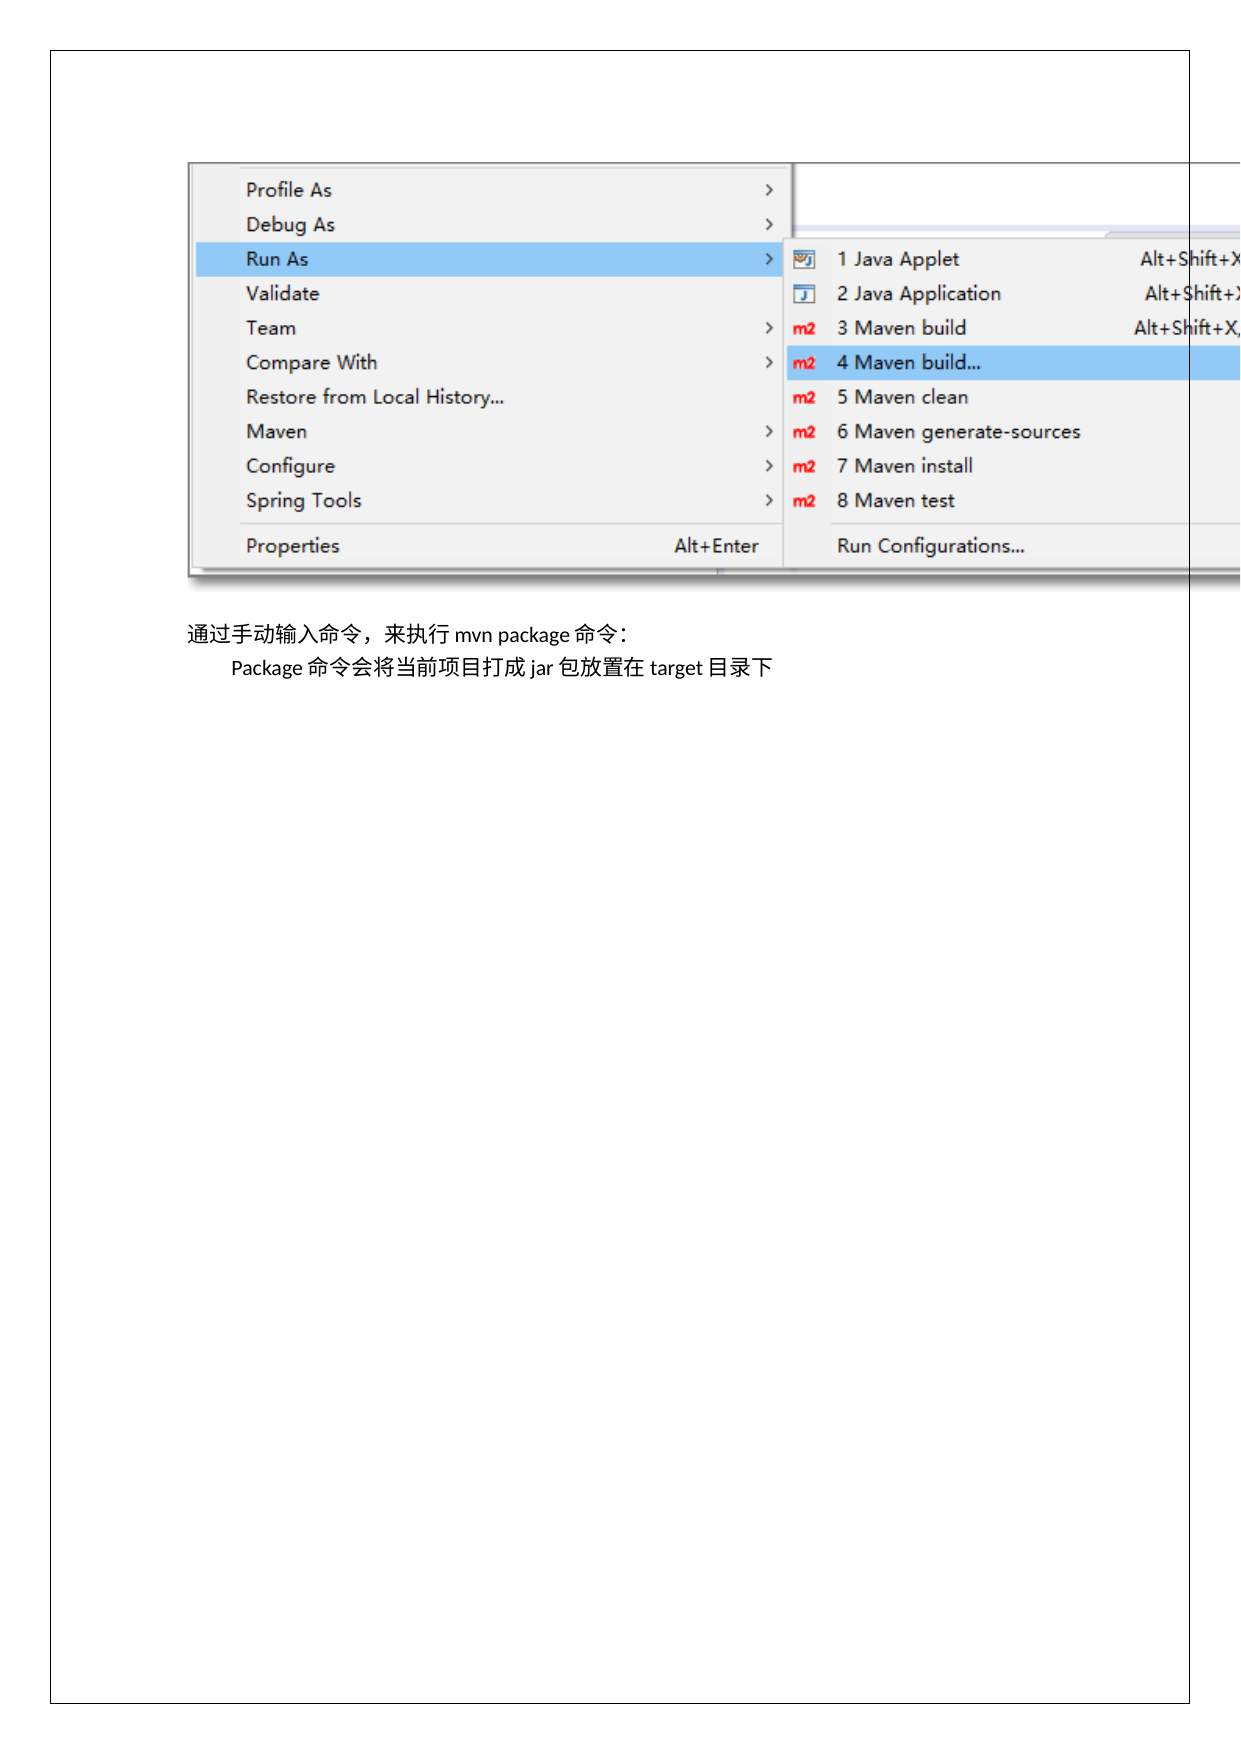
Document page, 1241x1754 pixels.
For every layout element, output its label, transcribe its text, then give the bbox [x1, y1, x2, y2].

text Package命令会将当前项目打成jar包放置在target目录下 [187, 649, 1053, 682]
picture [1190, 162, 1241, 592]
text 通过手动输入命令，来执行mvn package命令： [187, 617, 1053, 649]
picture [187, 162, 1189, 592]
